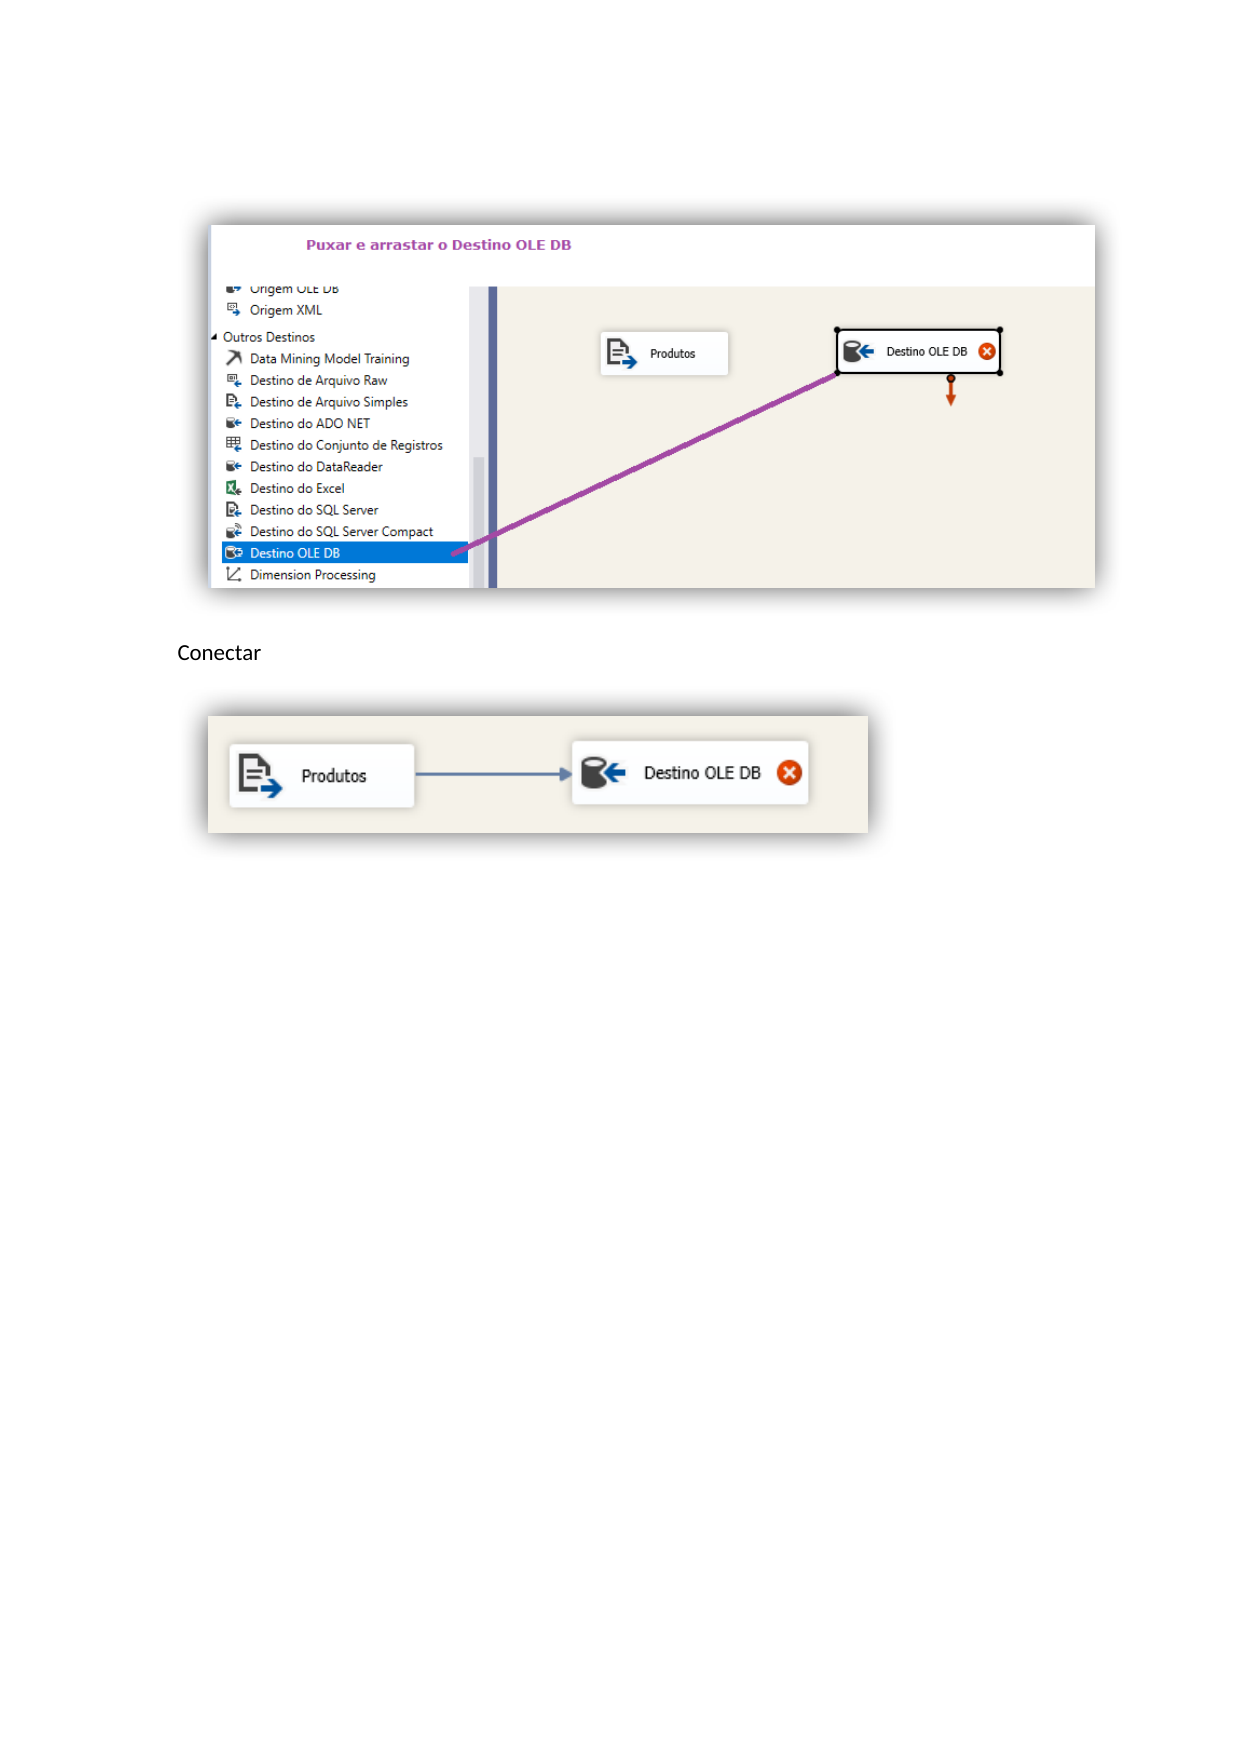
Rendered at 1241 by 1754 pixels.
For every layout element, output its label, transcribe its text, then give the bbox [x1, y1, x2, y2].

picture [208, 225, 1095, 588]
text Conectar [177, 638, 1063, 666]
picture [208, 716, 868, 833]
